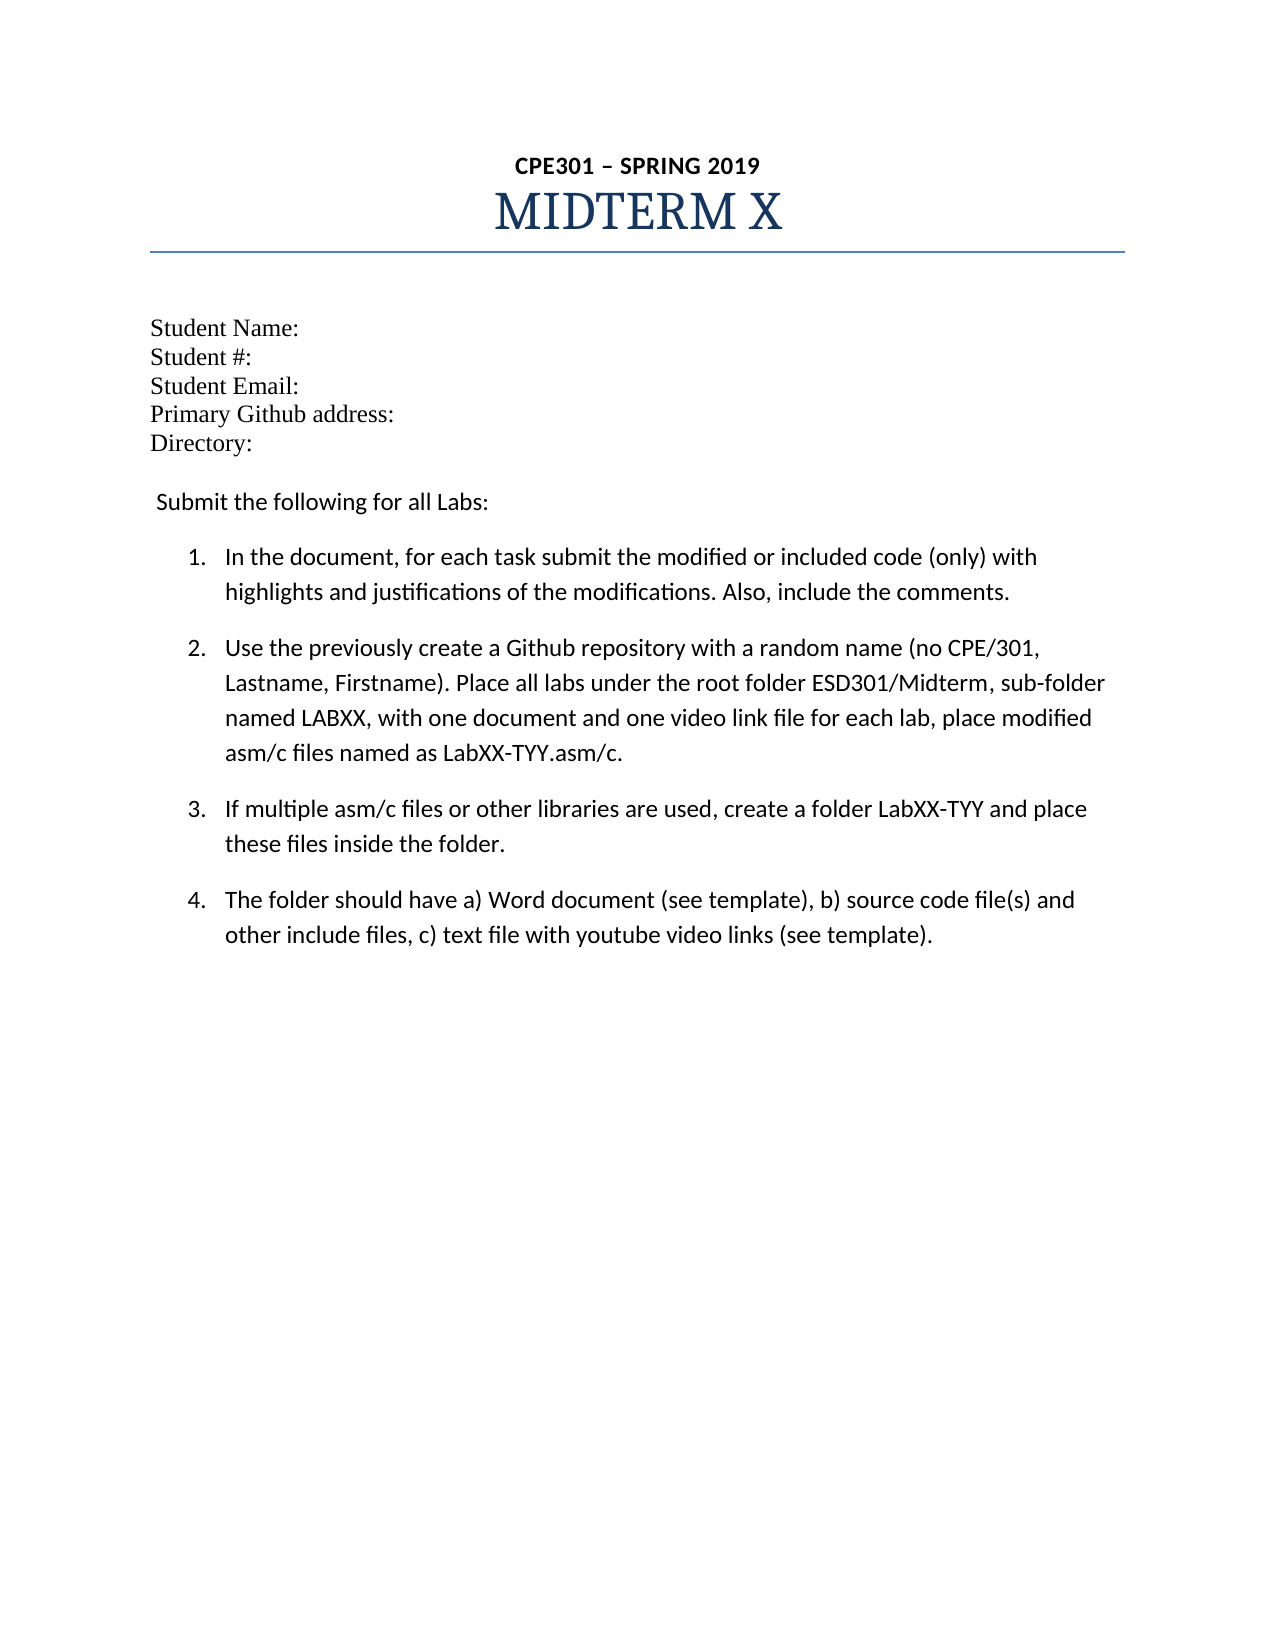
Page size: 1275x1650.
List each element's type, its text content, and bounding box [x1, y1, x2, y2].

text Primary Github address: [150, 399, 1125, 428]
text Student #: [150, 342, 1125, 371]
list In the document, for each task submit the modified or included code (only) with highlights and justifications of the modifications. Also, include the comments. [187, 542, 1125, 607]
text Submit the following for all Labs: [150, 486, 1125, 516]
text Directory: [150, 428, 1125, 457]
list The folder should have a) Word document (see template), b) source code file(s) and other include files, c) text file with youtube video links (see template). [187, 884, 1125, 949]
list If multiple asm/c files or other libraries are used, create a folder LabXX-TYY and place these files inside the folder. [187, 793, 1125, 859]
title MIDTERM X [150, 181, 1125, 251]
text Student Name: [150, 313, 1125, 342]
list Use the previously create a Github repository with a random name (no CPE/301, Lastname, Firstname). Place all labs under the root folder ESD301/Midterm, sub-folder named LABXX, with one document and one video link file for each lab, place modified asm/c files named as LabXX-TYY.asm/c. [187, 632, 1125, 768]
text Student Email: [150, 371, 1125, 399]
text CPE301 – SPRING 2019 [150, 150, 1125, 181]
